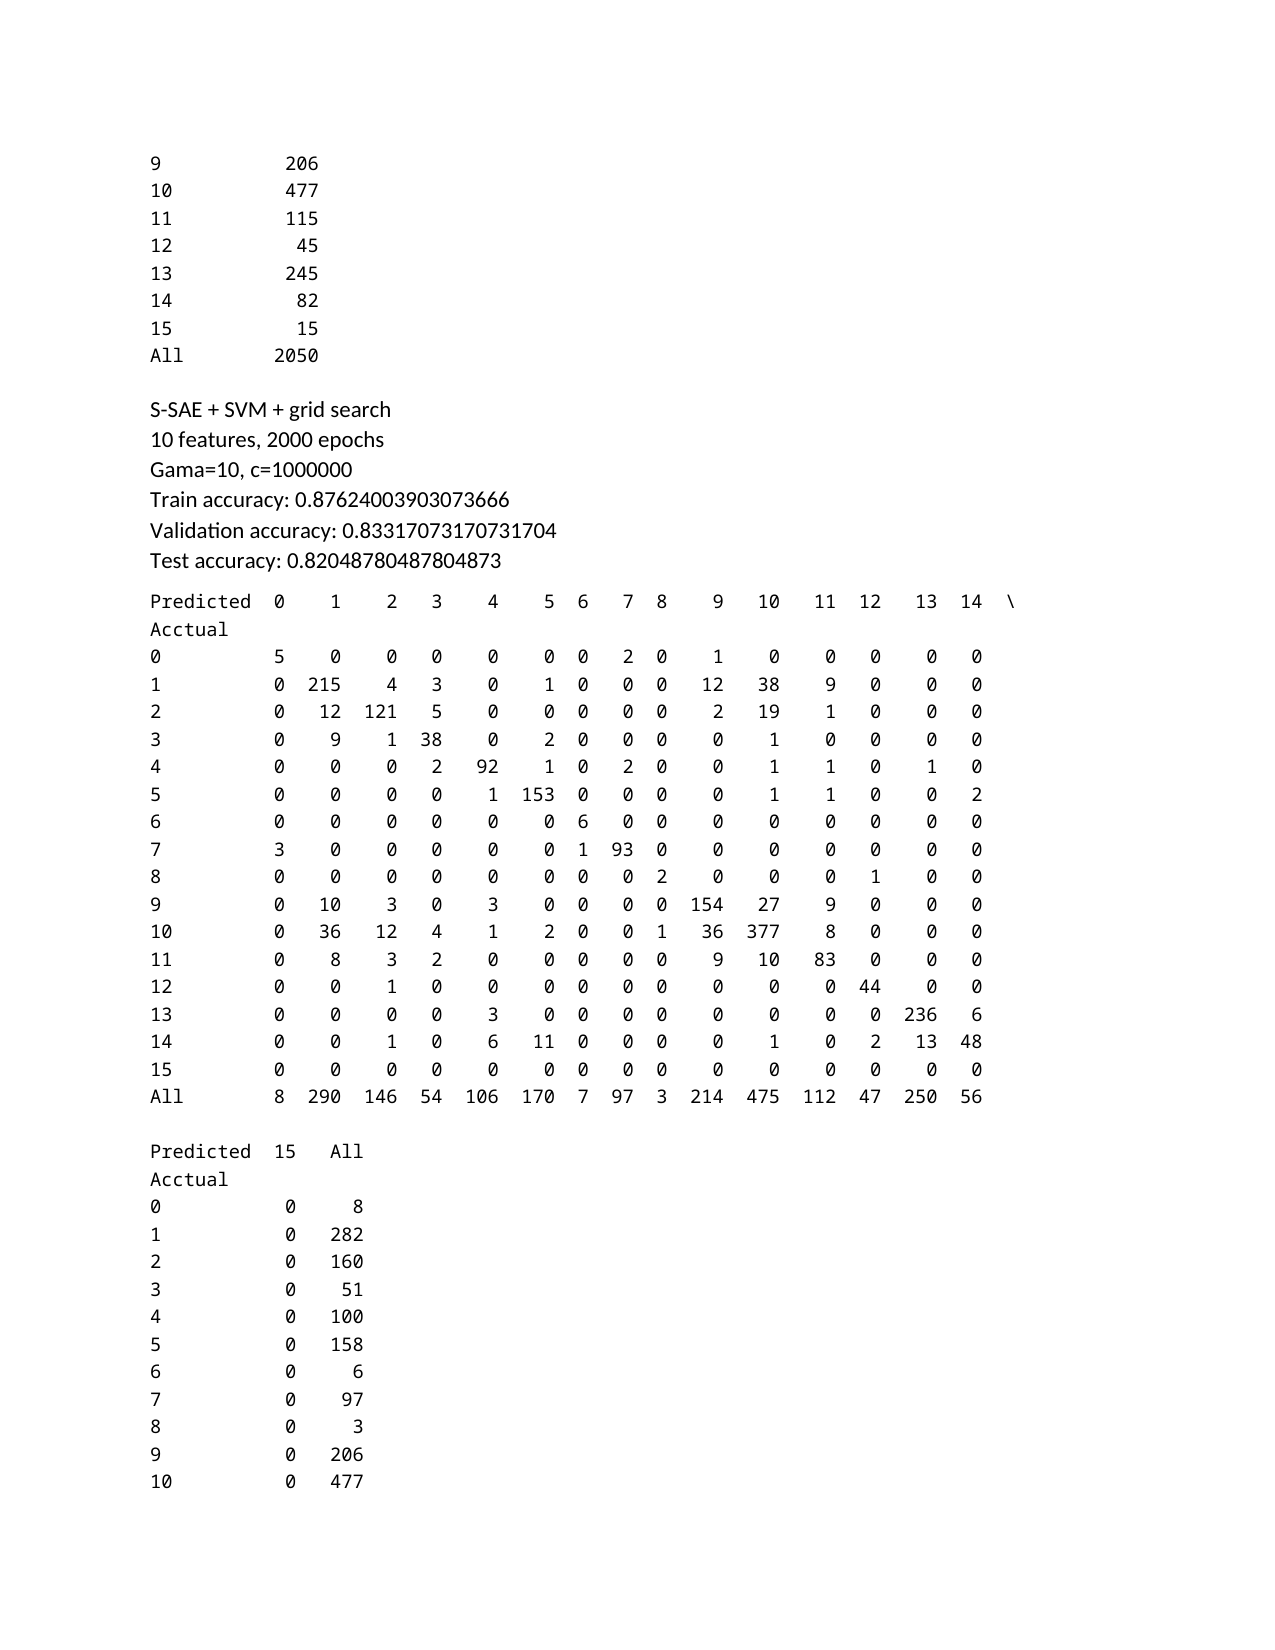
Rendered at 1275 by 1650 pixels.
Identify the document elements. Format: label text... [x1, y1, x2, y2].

text 3 0 9 1 38 0 2 0 0 0 0 1 0 0 0 0 [150, 726, 1125, 752]
text 9 0 10 3 0 3 0 0 0 0 154 27 9 0 0 0 [150, 891, 1125, 917]
text 7 0 97 [150, 1386, 1125, 1412]
text 2 0 160 [150, 1249, 1125, 1274]
text 11 115 [150, 205, 1125, 231]
text Gama=10, c=1000000 [150, 455, 1125, 483]
text 12 45 [150, 232, 1125, 258]
text 5 0 0 0 0 1 153 0 0 0 0 1 1 0 0 2 [150, 781, 1125, 807]
text 10 0 36 12 4 1 2 0 0 1 36 377 8 0 0 0 [150, 919, 1125, 944]
text 3 0 51 [150, 1276, 1125, 1302]
text 8 0 0 0 0 0 0 0 0 2 0 0 0 1 0 0 [150, 864, 1125, 889]
text 14 82 [150, 287, 1125, 313]
text 7 3 0 0 0 0 0 1 93 0 0 0 0 0 0 0 [150, 836, 1125, 862]
text 4 0 100 [150, 1304, 1125, 1329]
text All 8 290 146 54 106 170 7 97 3 214 475 112 47 250 56 [150, 1084, 1125, 1109]
text 13 0 0 0 0 3 0 0 0 0 0 0 0 0 236 6 [150, 1001, 1125, 1027]
text Predicted 15 All [150, 1139, 1125, 1164]
text 0 5 0 0 0 0 0 0 2 0 1 0 0 0 0 0 [150, 644, 1125, 669]
text Acctual [150, 1166, 1125, 1192]
text 10 0 477 [150, 1469, 1125, 1494]
text Validation accuracy: 0.83317073170731704 [150, 516, 1125, 544]
text 15 0 0 0 0 0 0 0 0 0 0 0 0 0 0 0 [150, 1056, 1125, 1082]
text All 2050 [150, 342, 1125, 368]
text 12 0 0 1 0 0 0 0 0 0 0 0 0 44 0 0 [150, 974, 1125, 999]
text Acctual [150, 616, 1125, 642]
text 11 0 8 3 2 0 0 0 0 0 9 10 83 0 0 0 [150, 946, 1125, 972]
text 6 0 0 0 0 0 0 6 0 0 0 0 0 0 0 0 [150, 809, 1125, 834]
text 5 0 158 [150, 1331, 1125, 1357]
text 8 0 3 [150, 1414, 1125, 1439]
text 4 0 0 0 2 92 1 0 2 0 0 1 1 0 1 0 [150, 754, 1125, 779]
text 1 0 282 [150, 1221, 1125, 1247]
text Test accuracy: 0.82048780487804873 [150, 546, 1125, 574]
text 10 features, 2000 epochs [150, 425, 1125, 453]
text S-SAE + SVM + grid search [150, 395, 1125, 423]
text 9 206 [150, 150, 1125, 176]
text Train accuracy: 0.87624003903073666 [150, 486, 1125, 514]
text 10 477 [150, 177, 1125, 203]
text 14 0 0 1 0 6 11 0 0 0 0 1 0 2 13 48 [150, 1029, 1125, 1054]
text 13 245 [150, 260, 1125, 286]
text 9 0 206 [150, 1441, 1125, 1467]
text 1 0 215 4 3 0 1 0 0 0 12 38 9 0 0 0 [150, 671, 1125, 697]
text 15 15 [150, 315, 1125, 341]
text 6 0 6 [150, 1359, 1125, 1384]
text 2 0 12 121 5 0 0 0 0 0 2 19 1 0 0 0 [150, 699, 1125, 724]
text 0 0 8 [150, 1194, 1125, 1219]
text Predicted 0 1 2 3 4 5 6 7 8 9 10 11 12 13 14 \ [150, 589, 1125, 614]
